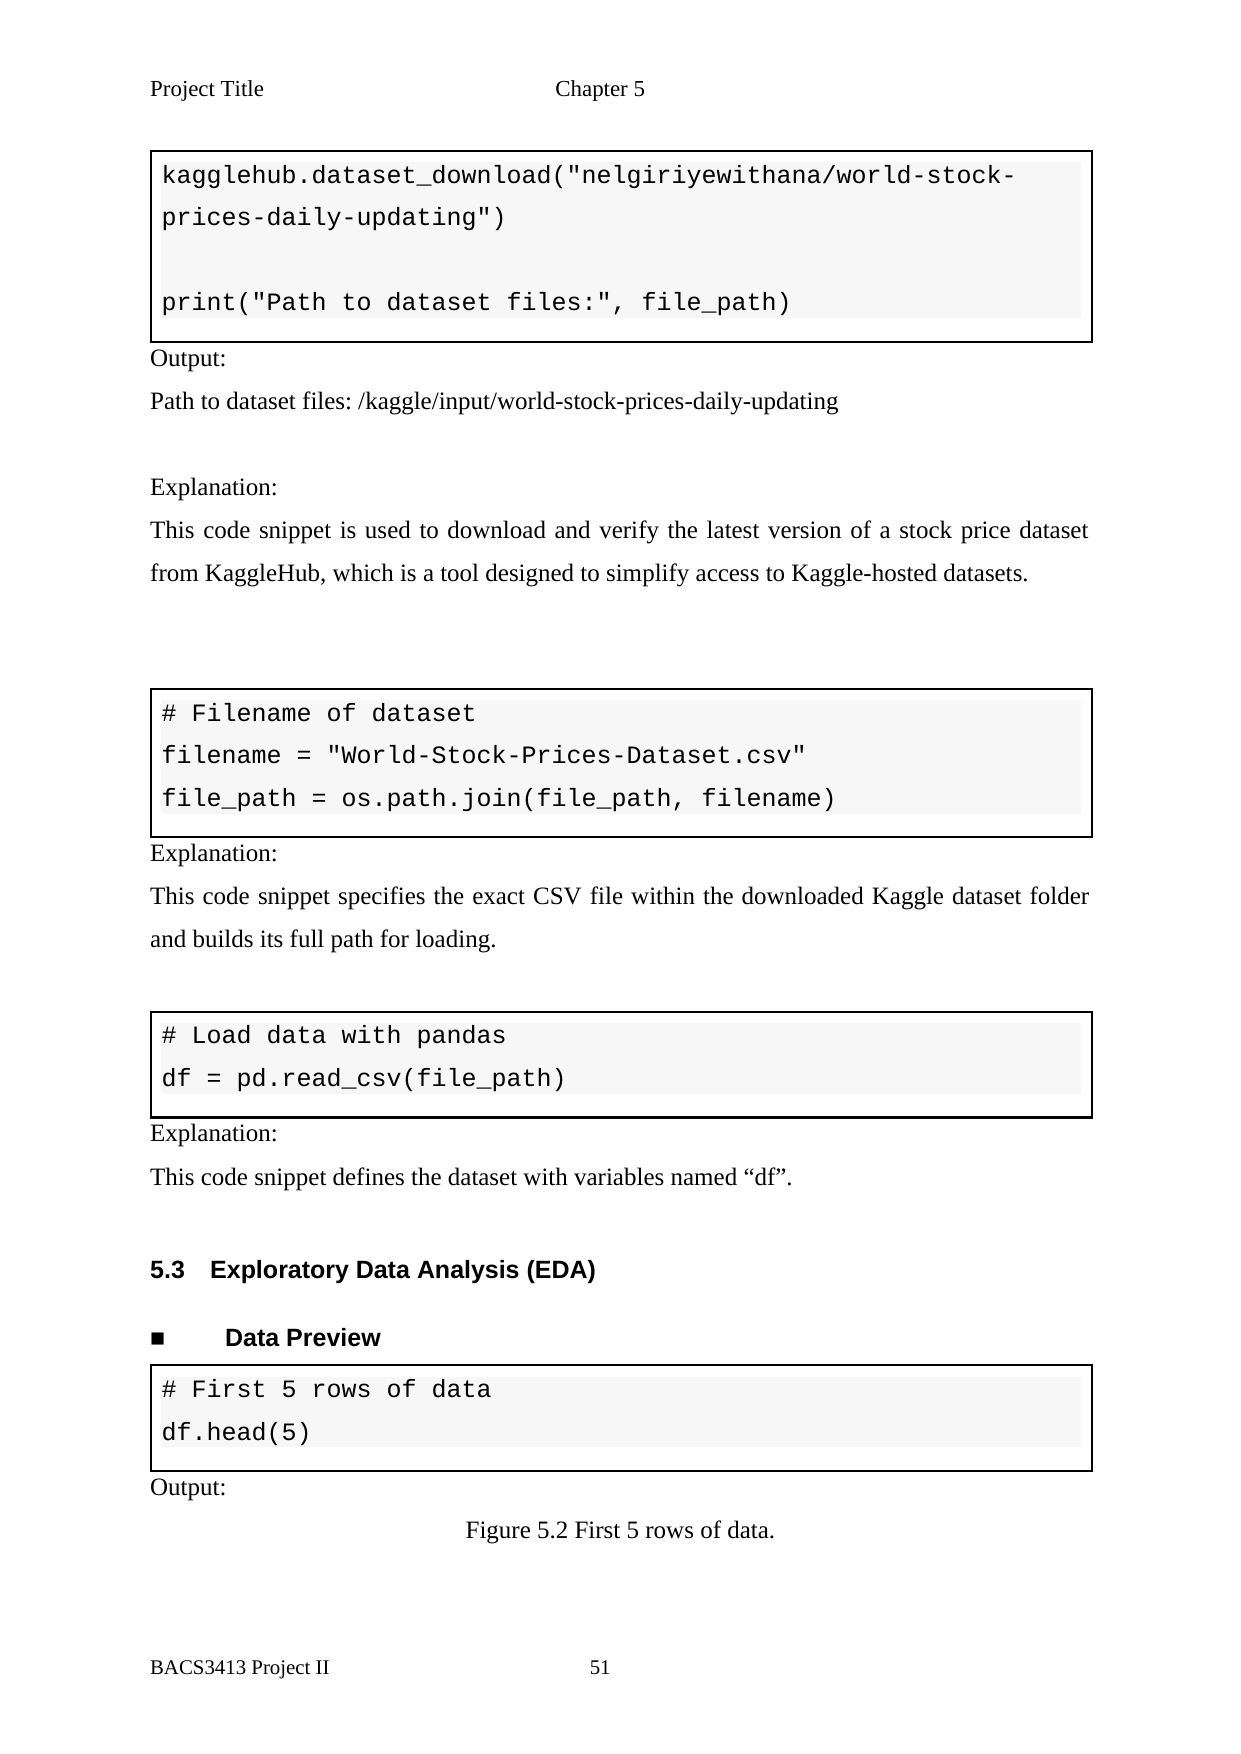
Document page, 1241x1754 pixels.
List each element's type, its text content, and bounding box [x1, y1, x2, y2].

text Explanation: [150, 838, 1090, 867]
text Output: [150, 343, 1090, 372]
text Figure 5.2 First 5 rows of data. [150, 1515, 1090, 1544]
text Path to dataset files: /kaggle/input/world-stock-prices-daily-updating [150, 386, 1090, 415]
text Output: [150, 1472, 1090, 1501]
text Explanation: [150, 472, 1090, 501]
text Explanation: [150, 1119, 1090, 1147]
subtitle Exploratory Data Analysis (EDA) [150, 1255, 1090, 1283]
text This code snippet is used to download and verify the latest version of a stock price dataset from KaggleHub, which is a tool designed to simplify access to Kaggle-hosted datasets. [150, 515, 1090, 587]
subtitle Data Preview [150, 1323, 1090, 1352]
text This code snippet specifies the exact CSV file within the downloaded Kaggle dataset folder and builds its full path for loading. [150, 881, 1090, 953]
text This code snippet defines the dataset with variables named “df”. [150, 1162, 1090, 1190]
